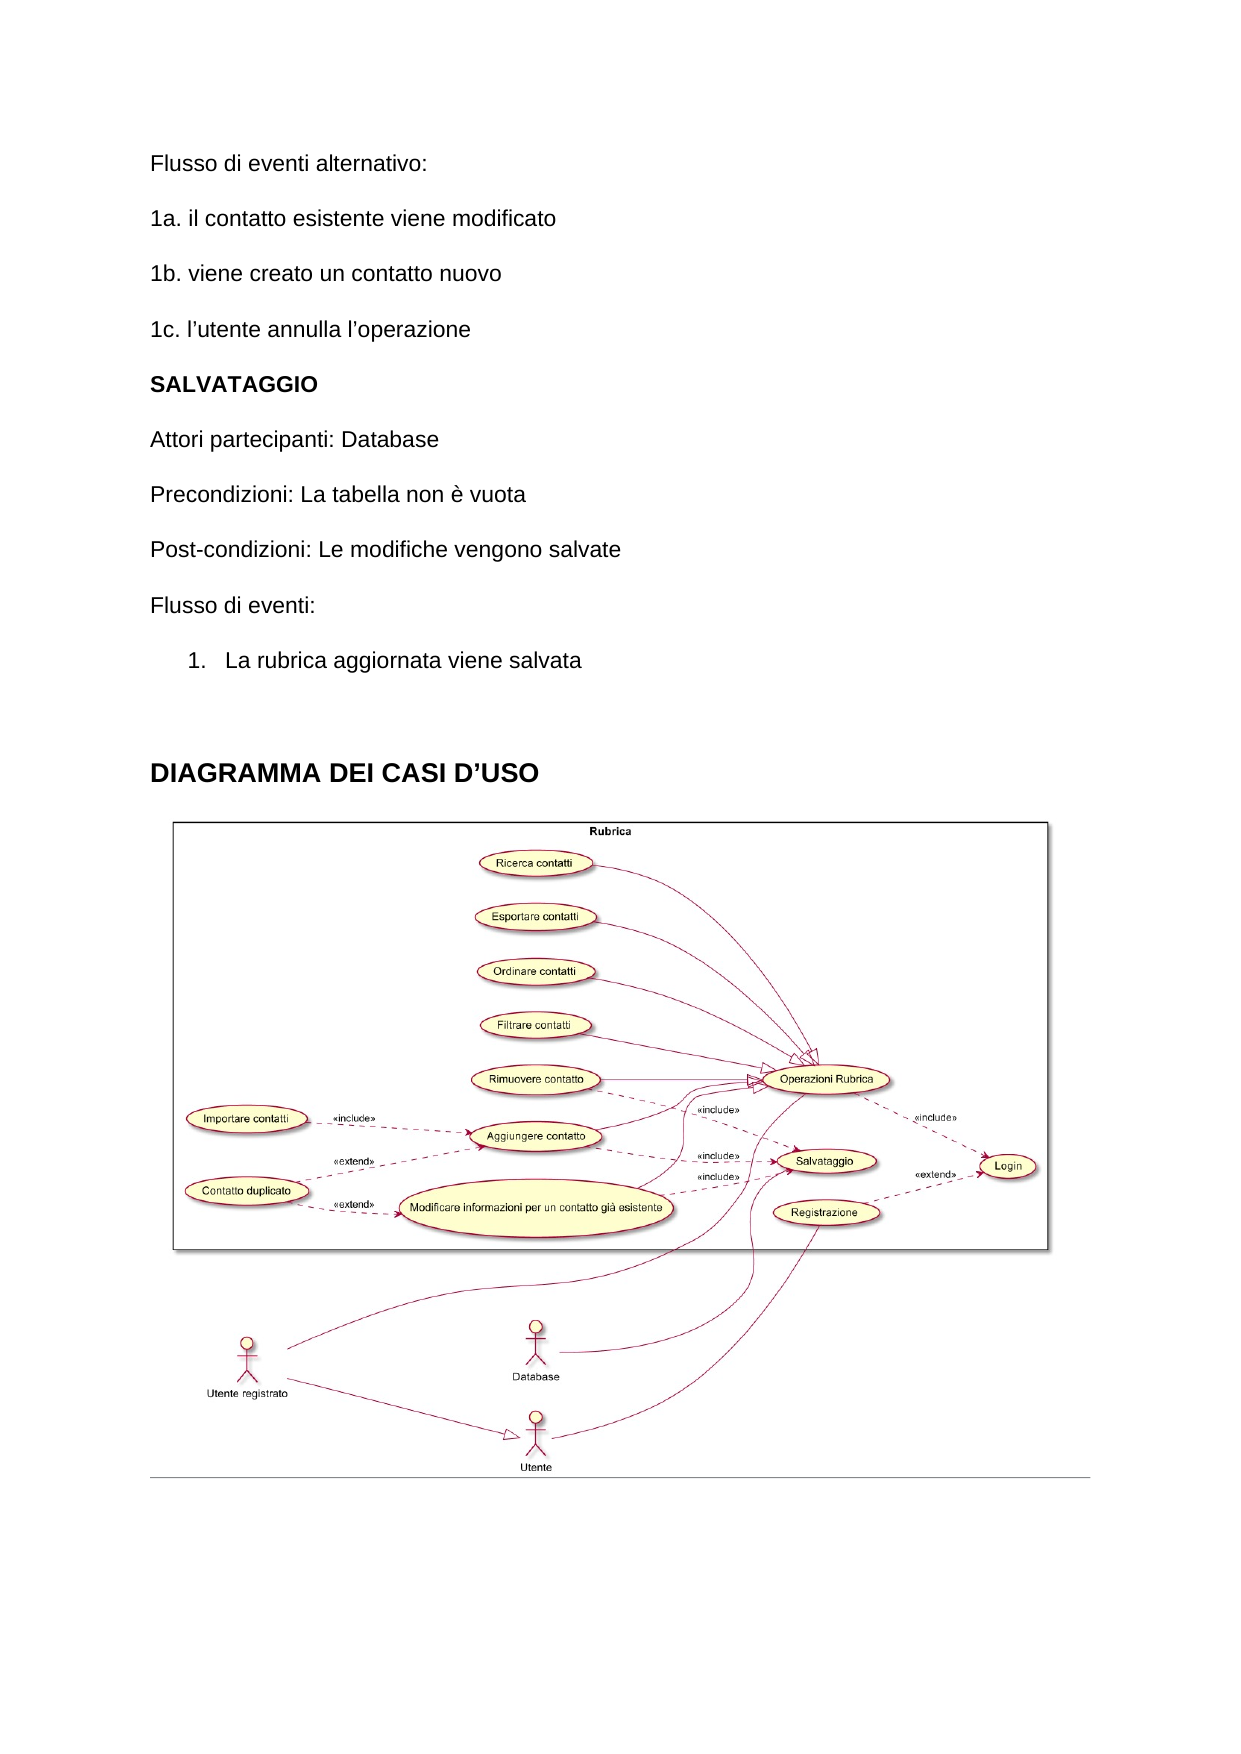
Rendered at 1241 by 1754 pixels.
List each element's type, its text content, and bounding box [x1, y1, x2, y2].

text Flusso di eventi: [150, 592, 1090, 618]
text SALVATAGGIO [150, 371, 1090, 397]
text 1a. il contatto esistente viene modificato [150, 205, 1090, 232]
picture [150, 818, 1091, 1479]
text Precondizioni: La tabella non è vuota [150, 481, 1090, 508]
list La rubrica aggiornata viene salvata [187, 647, 1090, 673]
text 1b. viene creato un contatto nuovo [150, 260, 1090, 287]
text Flusso di eventi alternativo: [150, 150, 1090, 176]
text Post-condizioni: Le modifiche vengono salvate [150, 536, 1090, 563]
text 1c. l’utente annulla l’operazione [150, 316, 1090, 342]
text DIAGRAMMA DEI CASI D’USO [150, 757, 1090, 788]
text Attori partecipanti: Database [150, 426, 1090, 452]
